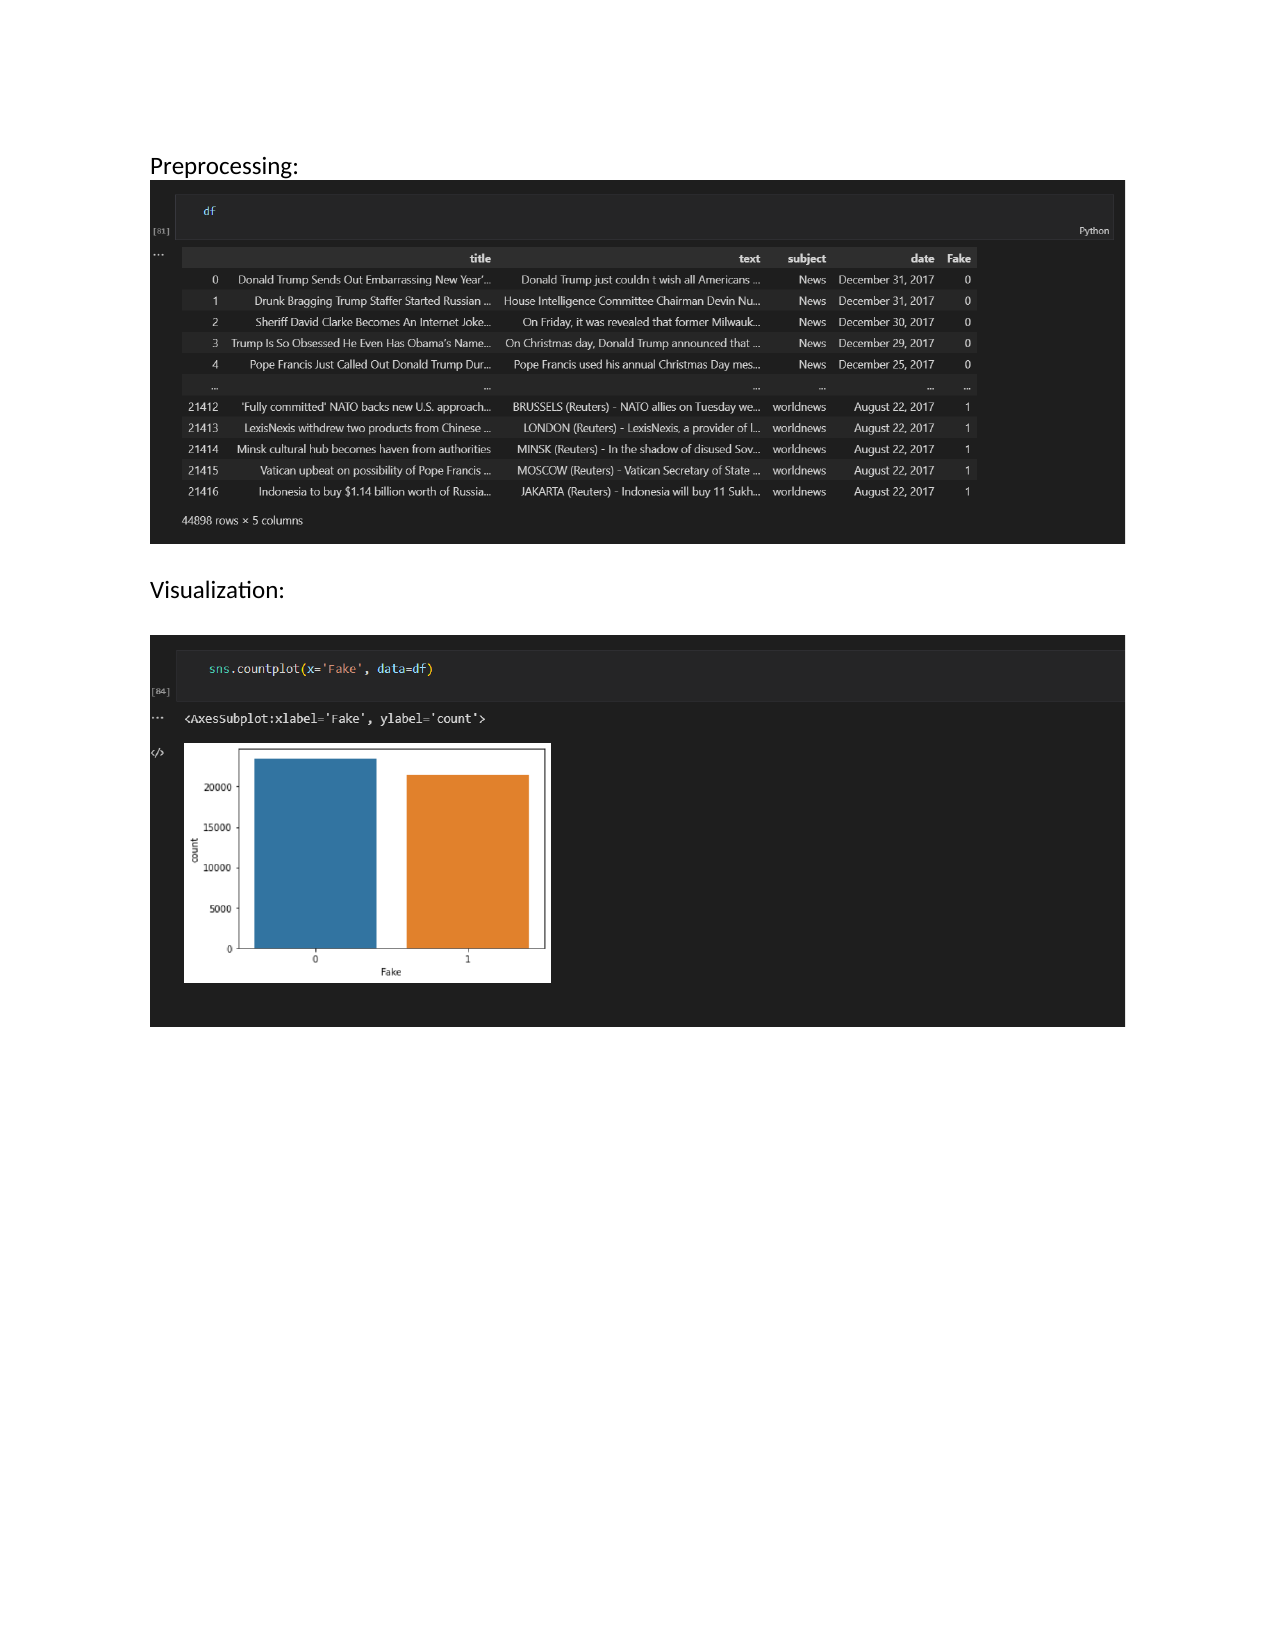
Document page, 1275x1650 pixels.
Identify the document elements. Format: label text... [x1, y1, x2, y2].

picture [150, 635, 1125, 1027]
picture [150, 180, 1125, 544]
text Preprocessing: [150, 150, 1125, 180]
text Visualization: [150, 574, 1125, 604]
